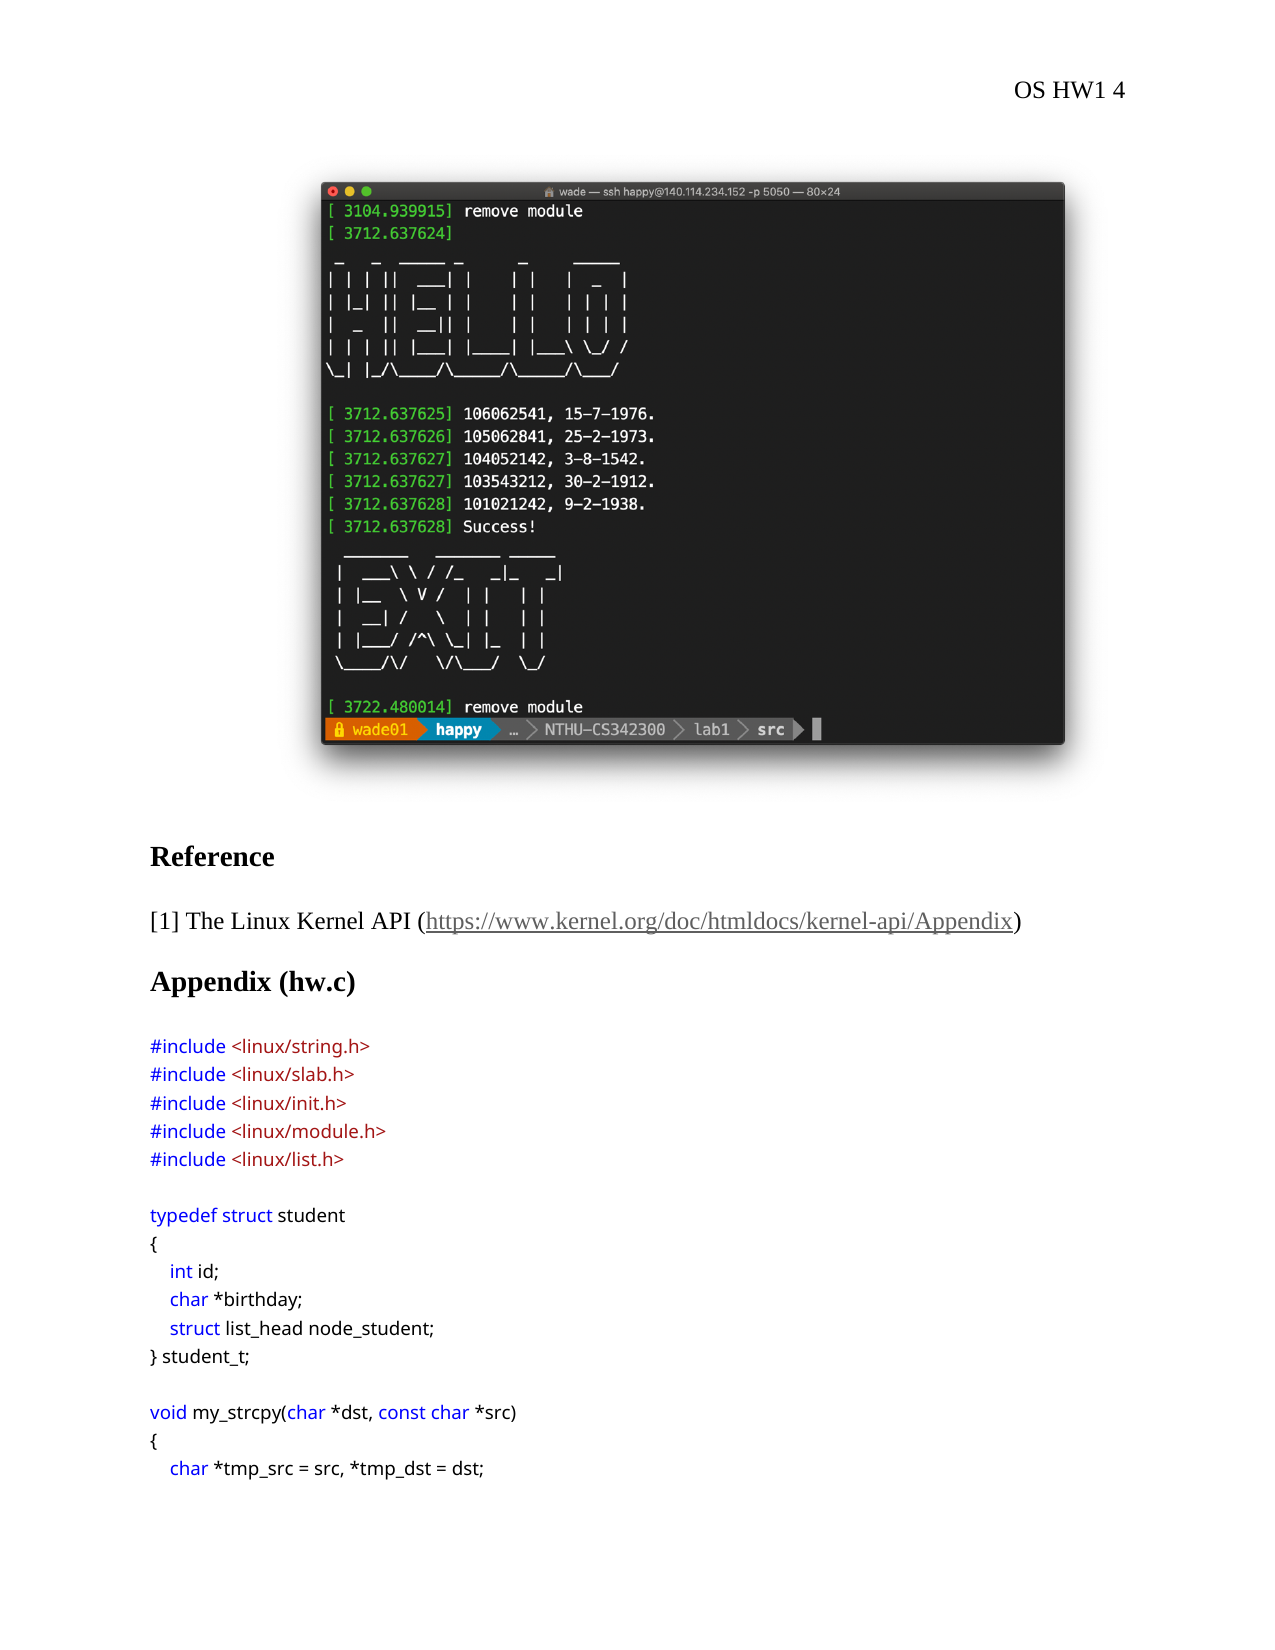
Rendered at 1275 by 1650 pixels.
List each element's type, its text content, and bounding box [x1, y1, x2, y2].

picture [274, 150, 1111, 806]
text #include <linux/module.h> [150, 1115, 1125, 1143]
text [1] The Linux Kernel API (https://www.kernel.org/doc/htmldocs/kernel-api/Appendix) [150, 906, 1125, 935]
text #include <linux/slab.h> [150, 1059, 1125, 1087]
text struct list_head node_student; [150, 1312, 1125, 1340]
text void my_strcpy(char *dst, const char *src) [150, 1397, 1125, 1425]
text #include <linux/list.h> [150, 1143, 1125, 1172]
text #include <linux/init.h> [150, 1087, 1125, 1115]
text #include <linux/string.h> [150, 1031, 1125, 1059]
text { [150, 1228, 1125, 1256]
text char *tmp_src = src, *tmp_dst = dst; [150, 1453, 1125, 1481]
text Appendix (hw.c) [150, 964, 1125, 997]
text } student_t; [150, 1340, 1125, 1368]
text typedef struct student [150, 1200, 1125, 1228]
text int id; [150, 1256, 1125, 1284]
text { [150, 1425, 1125, 1453]
text char *birthday; [150, 1284, 1125, 1312]
